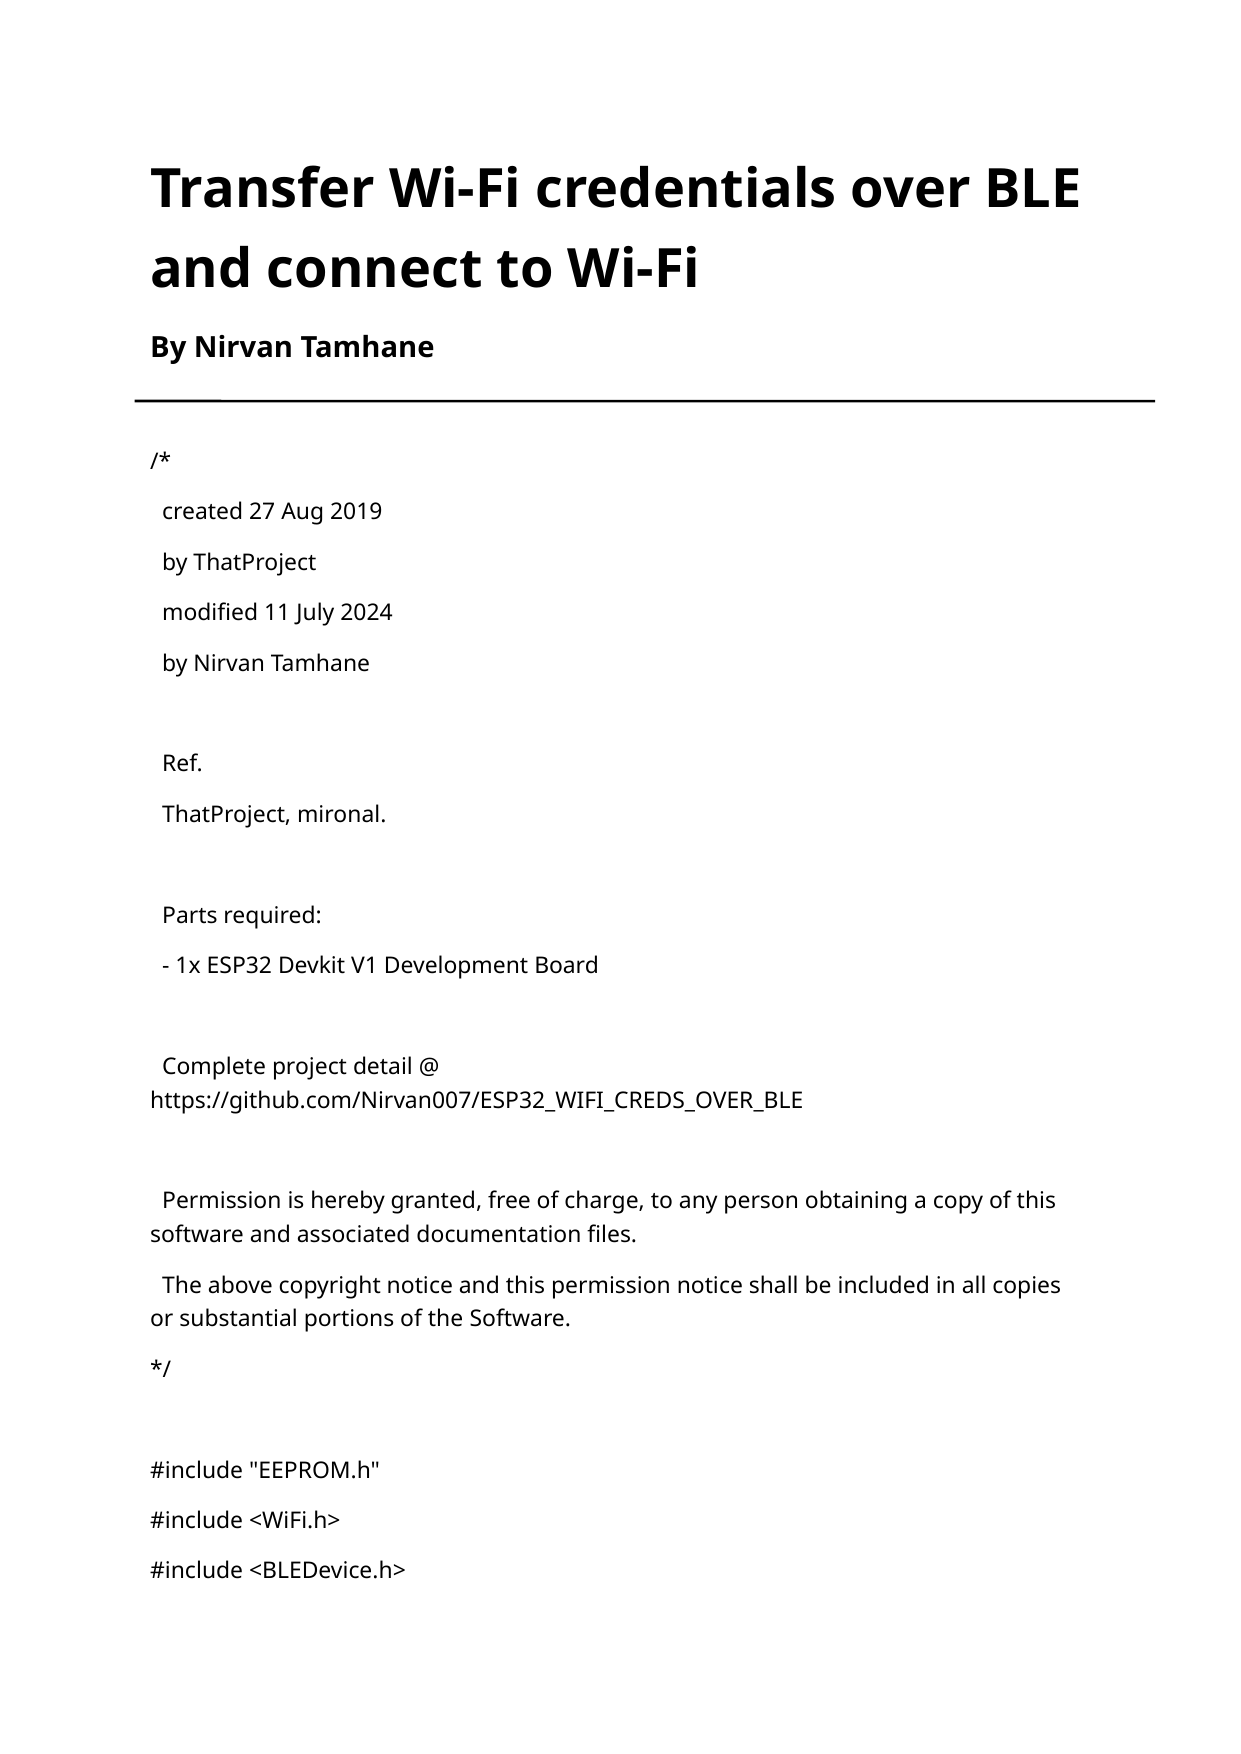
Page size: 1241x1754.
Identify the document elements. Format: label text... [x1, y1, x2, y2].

text */ [150, 1353, 1090, 1384]
text Complete project detail @ https://github.com/Nirvan007/ESP32_WIFI_CREDS_OVER_BLE [150, 1050, 1090, 1115]
text Permission is hereby granted, free of charge, to any person obtaining a copy of this software and associated documentation files. [150, 1184, 1090, 1249]
text /* [150, 445, 1090, 476]
text #include <WiFi.h> [150, 1504, 1090, 1535]
text Parts required: [150, 898, 1090, 930]
text - 1x ESP32 Devkit V1 Development Board [150, 949, 1090, 980]
text modified 11 July 2024 [150, 596, 1090, 627]
text Ref. [150, 747, 1090, 778]
text ThatProject, mironal. [150, 798, 1090, 829]
text By Nirvan Tamhane [150, 326, 1090, 366]
text Transfer Wi-Fi credentials over BLE and connect to Wi-Fi [150, 150, 1090, 303]
text by Nirvan Tamhane [150, 646, 1090, 678]
text #include "EEPROM.h" [150, 1453, 1090, 1485]
text by ThatProject [150, 546, 1090, 577]
text created 27 Aug 2019 [150, 495, 1090, 526]
text #include <BLEDevice.h> [150, 1554, 1090, 1586]
text The above copyright notice and this permission notice shall be included in all copies or substantial portions of the Software. [150, 1268, 1090, 1333]
